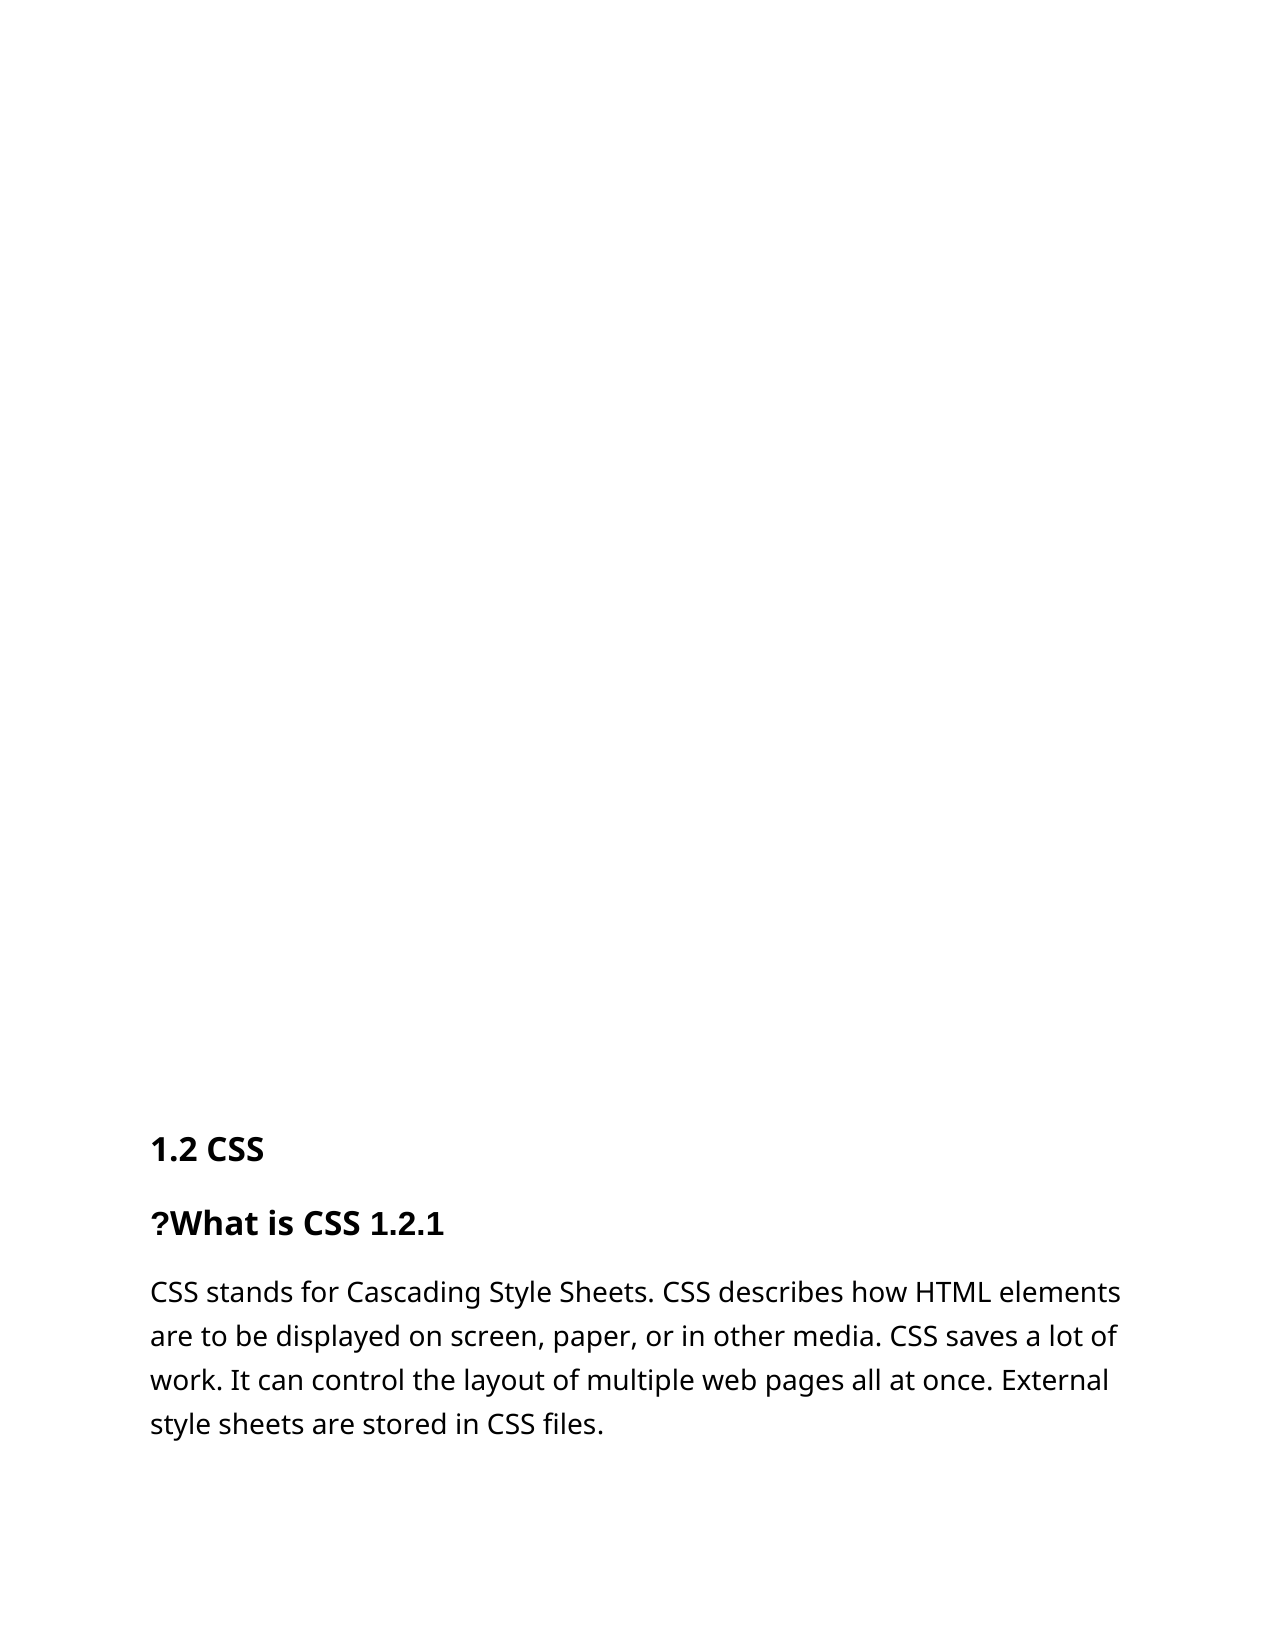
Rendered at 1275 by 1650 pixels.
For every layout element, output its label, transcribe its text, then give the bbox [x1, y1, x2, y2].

text 1.2.1 What is CSS? [150, 1199, 1125, 1245]
text 1.2 CSS [150, 1126, 1125, 1172]
text CSS stands for Cascading Style Sheets. CSS describes how HTML elements are to be displayed on screen, paper, or in other media. CSS saves a lot of work. It can control the layout of multiple web pages all at once. External style sheets are stored in CSS files. [150, 1272, 1125, 1443]
